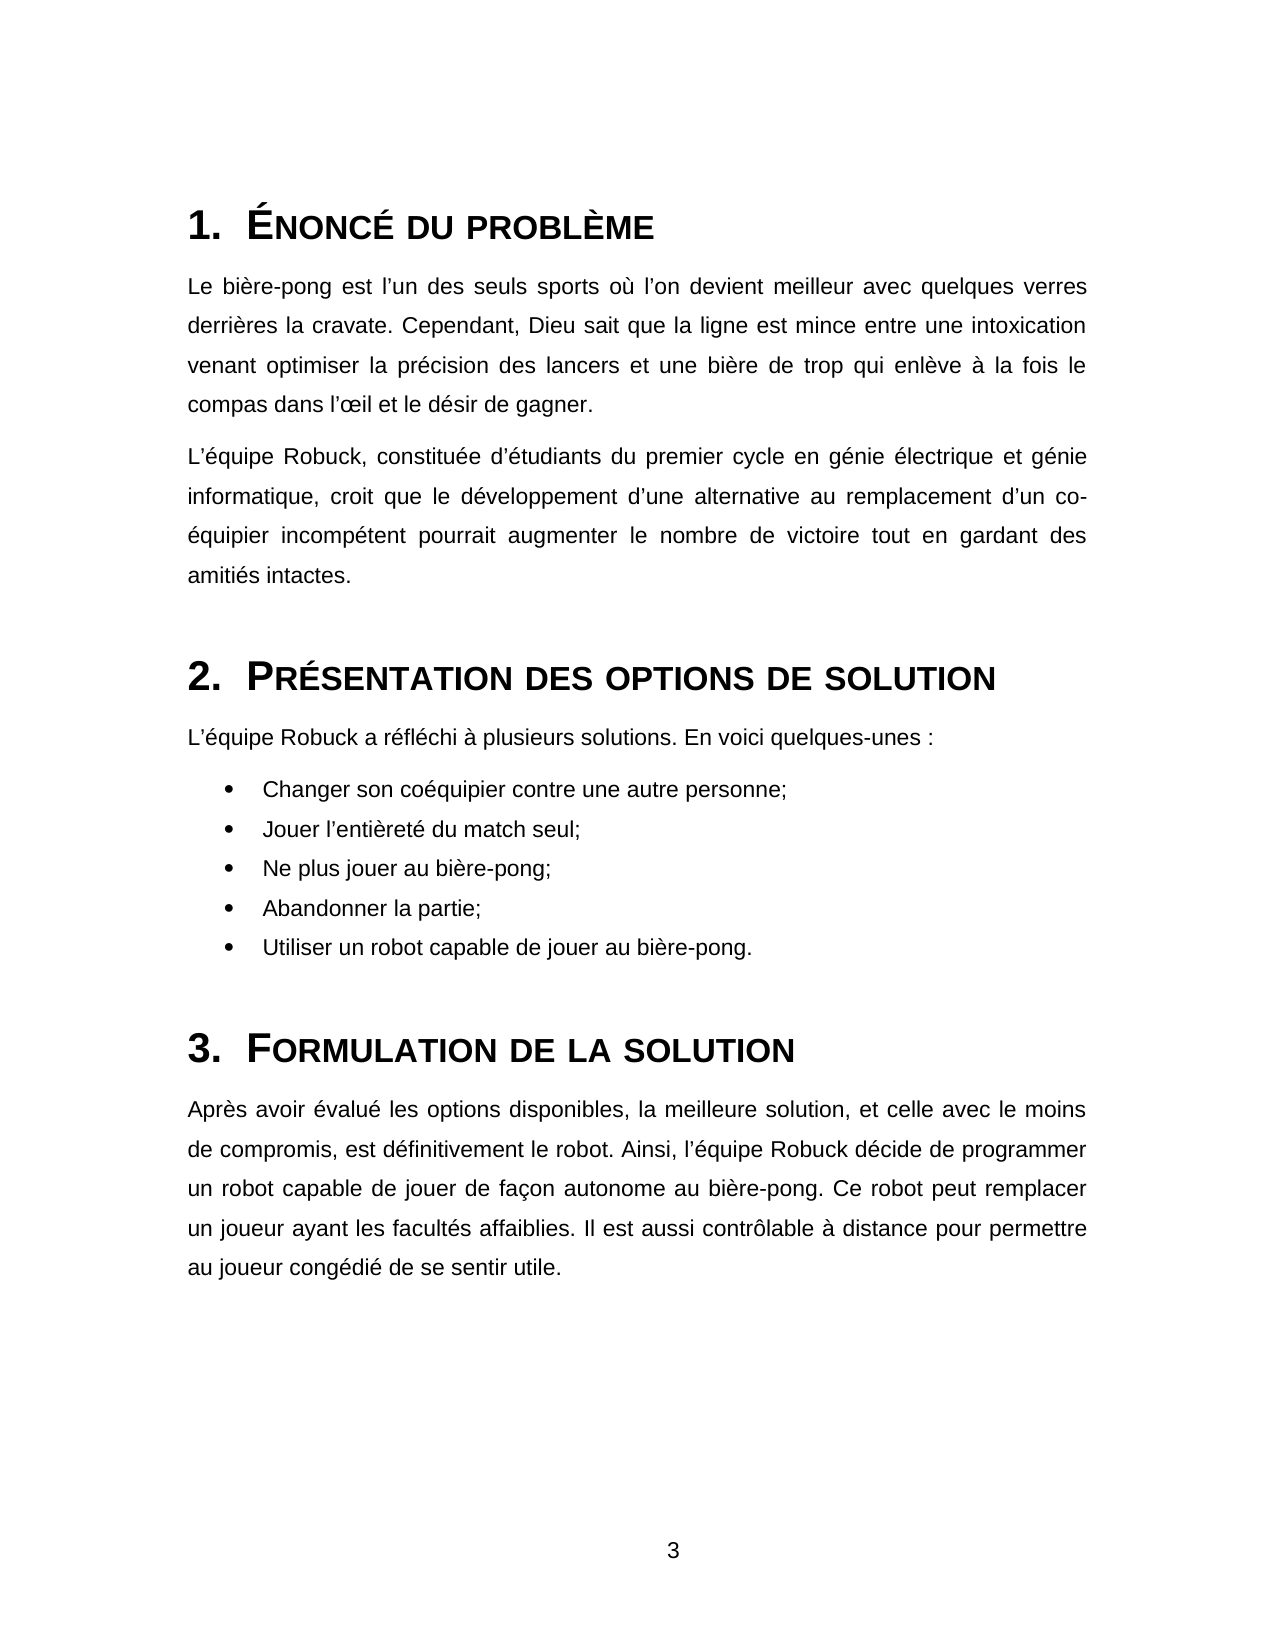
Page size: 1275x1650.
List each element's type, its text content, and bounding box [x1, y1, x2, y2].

text Après avoir évalué les options disponibles, la meilleure solution, et celle avec le moins de compromis, est définitivement le robot. Ainsi, l’équipe Robuck décide de programmer un robot capable de jouer de façon autonome au bière-pong. Ce robot peut remplacer un joueur ayant les facultés affaiblies. Il est aussi contrôlable à distance pour permettre au joueur congédié de se sentir utile. [187, 1096, 1088, 1281]
text L’équipe Robuck, constituée d’étudiants du premier cycle en génie électrique et génie informatique, croit que le développement d’une alternative au remplacement d’un co-équipier incompétent pourrait augmenter le nombre de victoire tout en gardant des amitiés intactes. [187, 443, 1088, 588]
text Le bière-pong est l’un des seuls sports où l’on devient meilleur avec quelques verres derrières la cravate. Cependant, Dieu sait que la ligne est mince entre une intoxication venant optimiser la précision des lancers et une bière de trop qui enlève à la fois le compas dans l’œil et le désir de gagner. [187, 273, 1088, 418]
subtitle Présentation des options de solution [187, 651, 1088, 699]
subtitle Formulation de la solution [187, 1023, 1088, 1071]
list Ne plus jouer au bière-pong; [225, 855, 1088, 881]
subtitle Énoncé du problème [187, 200, 1088, 248]
list Abandonner la partie; [225, 894, 1088, 921]
list Jouer l’entièreté du match seul; [225, 816, 1088, 842]
list Changer son coéquipier contre une autre personne; [225, 776, 1088, 802]
list Utiliser un robot capable de jouer au bière-pong. [225, 934, 1088, 960]
text L’équipe Robuck a réfléchi à plusieurs solutions. En voici quelques-unes : [187, 724, 1088, 751]
